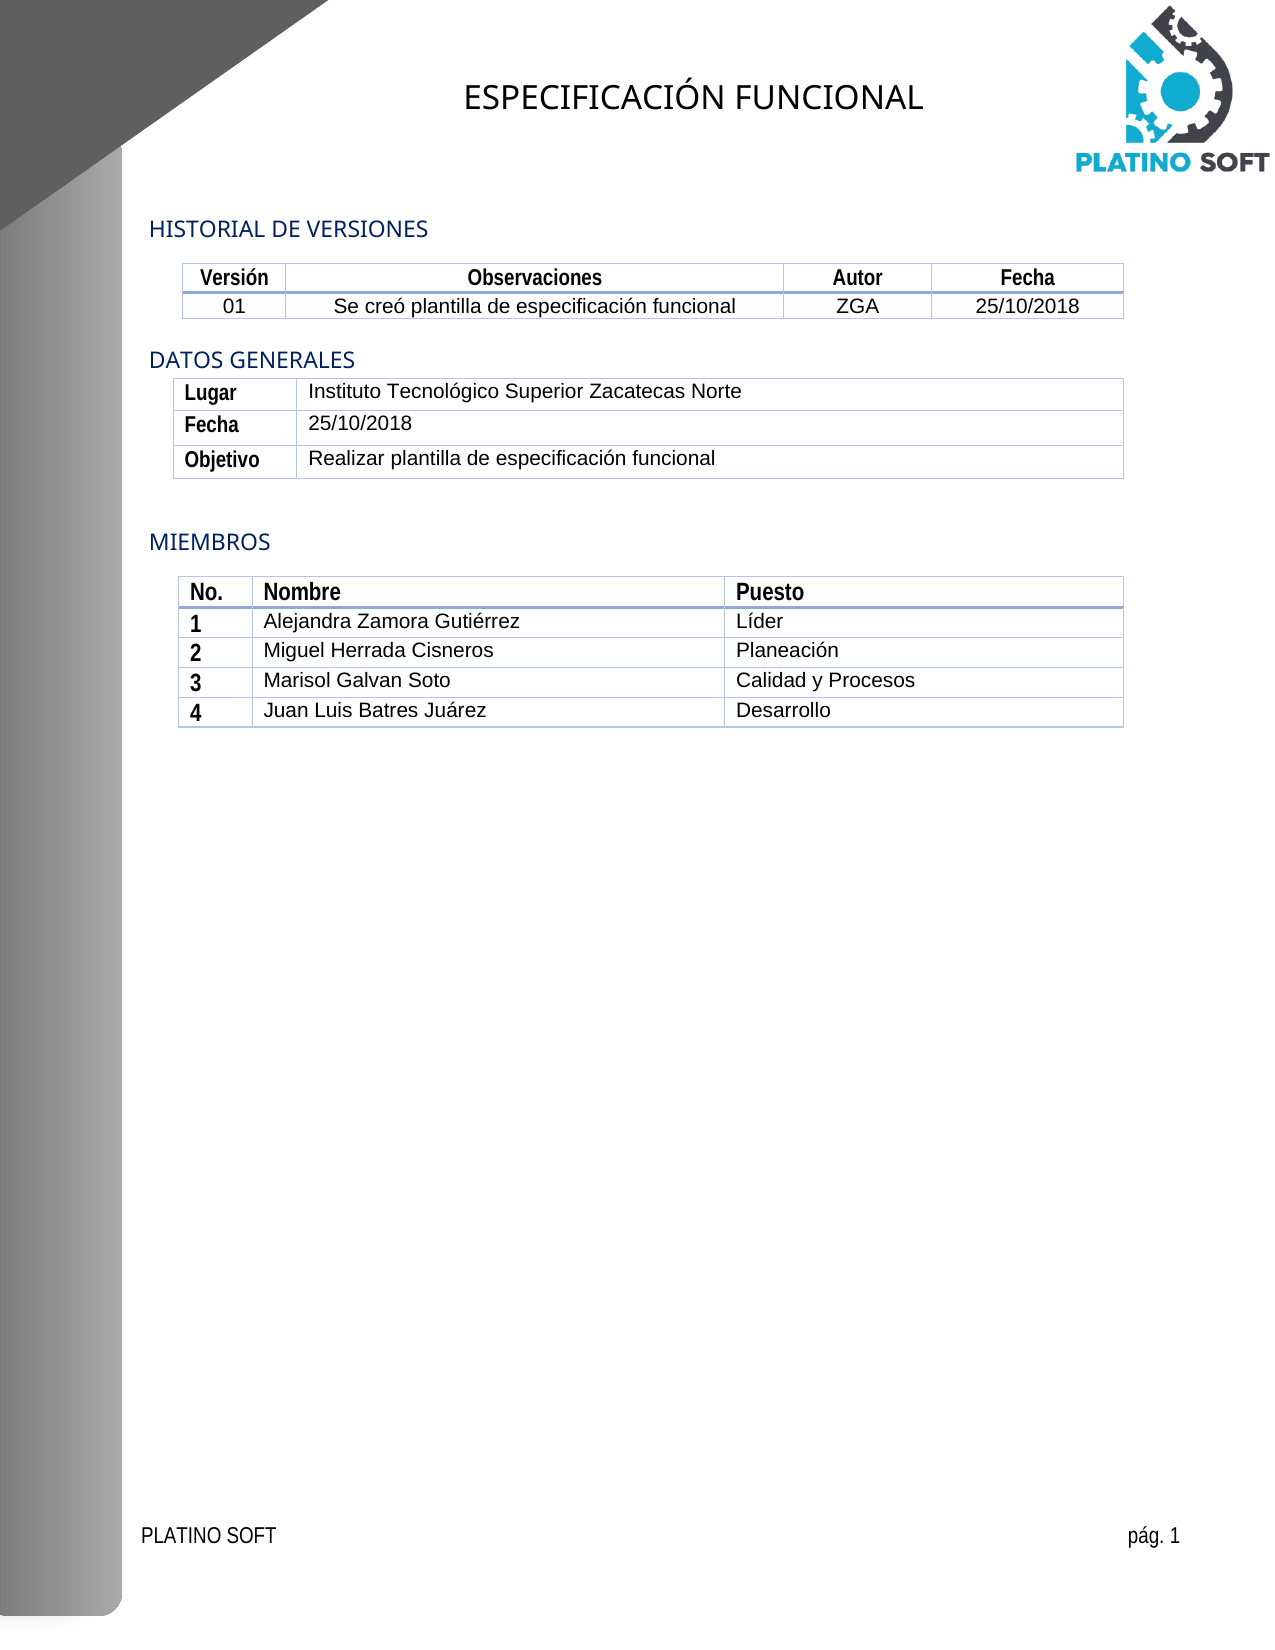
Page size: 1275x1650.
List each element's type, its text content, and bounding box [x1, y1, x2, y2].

table_header Nombre [253, 577, 724, 606]
table_cell 25/10/2018 [297, 411, 1123, 445]
table_cell Miguel Herrada Cisneros [253, 638, 724, 667]
table_cell 25/10/2018 [932, 294, 1123, 318]
table_cell Marisol Galvan Soto [253, 668, 724, 697]
table_header Observaciones [286, 264, 783, 291]
table_header No. [179, 577, 252, 606]
table_cell Realizar plantilla de especificación funcional [297, 446, 1123, 477]
table_cell Juan Luis Batres Juárez [253, 698, 724, 726]
table_header Lugar [174, 379, 296, 410]
table_cell Desarrollo [725, 698, 1123, 726]
table_cell 01 [183, 294, 285, 318]
table_cell Planeación [725, 638, 1123, 667]
table_cell Alejandra Zamora Gutiérrez [253, 609, 724, 637]
table_cell 3 [179, 668, 252, 697]
table_header Versión [183, 264, 285, 291]
text MIEMBROS [75, 525, 1200, 557]
table_header Puesto [725, 577, 1123, 606]
table_header Autor [784, 264, 931, 291]
table_cell Fecha [174, 411, 296, 445]
table_header Fecha [932, 264, 1123, 291]
table_cell Objetivo [174, 446, 296, 477]
table_cell 2 [179, 638, 252, 667]
table_cell 4 [179, 698, 252, 726]
text HISTORIAL DE VERSIONES [75, 213, 1200, 244]
table_cell Líder [725, 609, 1123, 637]
picture [1075, 4, 1273, 175]
table_header Instituto Tecnológico Superior Zacatecas Norte [297, 379, 1123, 410]
table_cell Se creó plantilla de especificación funcional [286, 294, 783, 318]
table_cell Calidad y Procesos [725, 668, 1123, 697]
table_cell ZGA [784, 294, 931, 318]
subtitle DATOS GENERALES [75, 344, 1200, 375]
table_cell 1 [179, 609, 252, 637]
